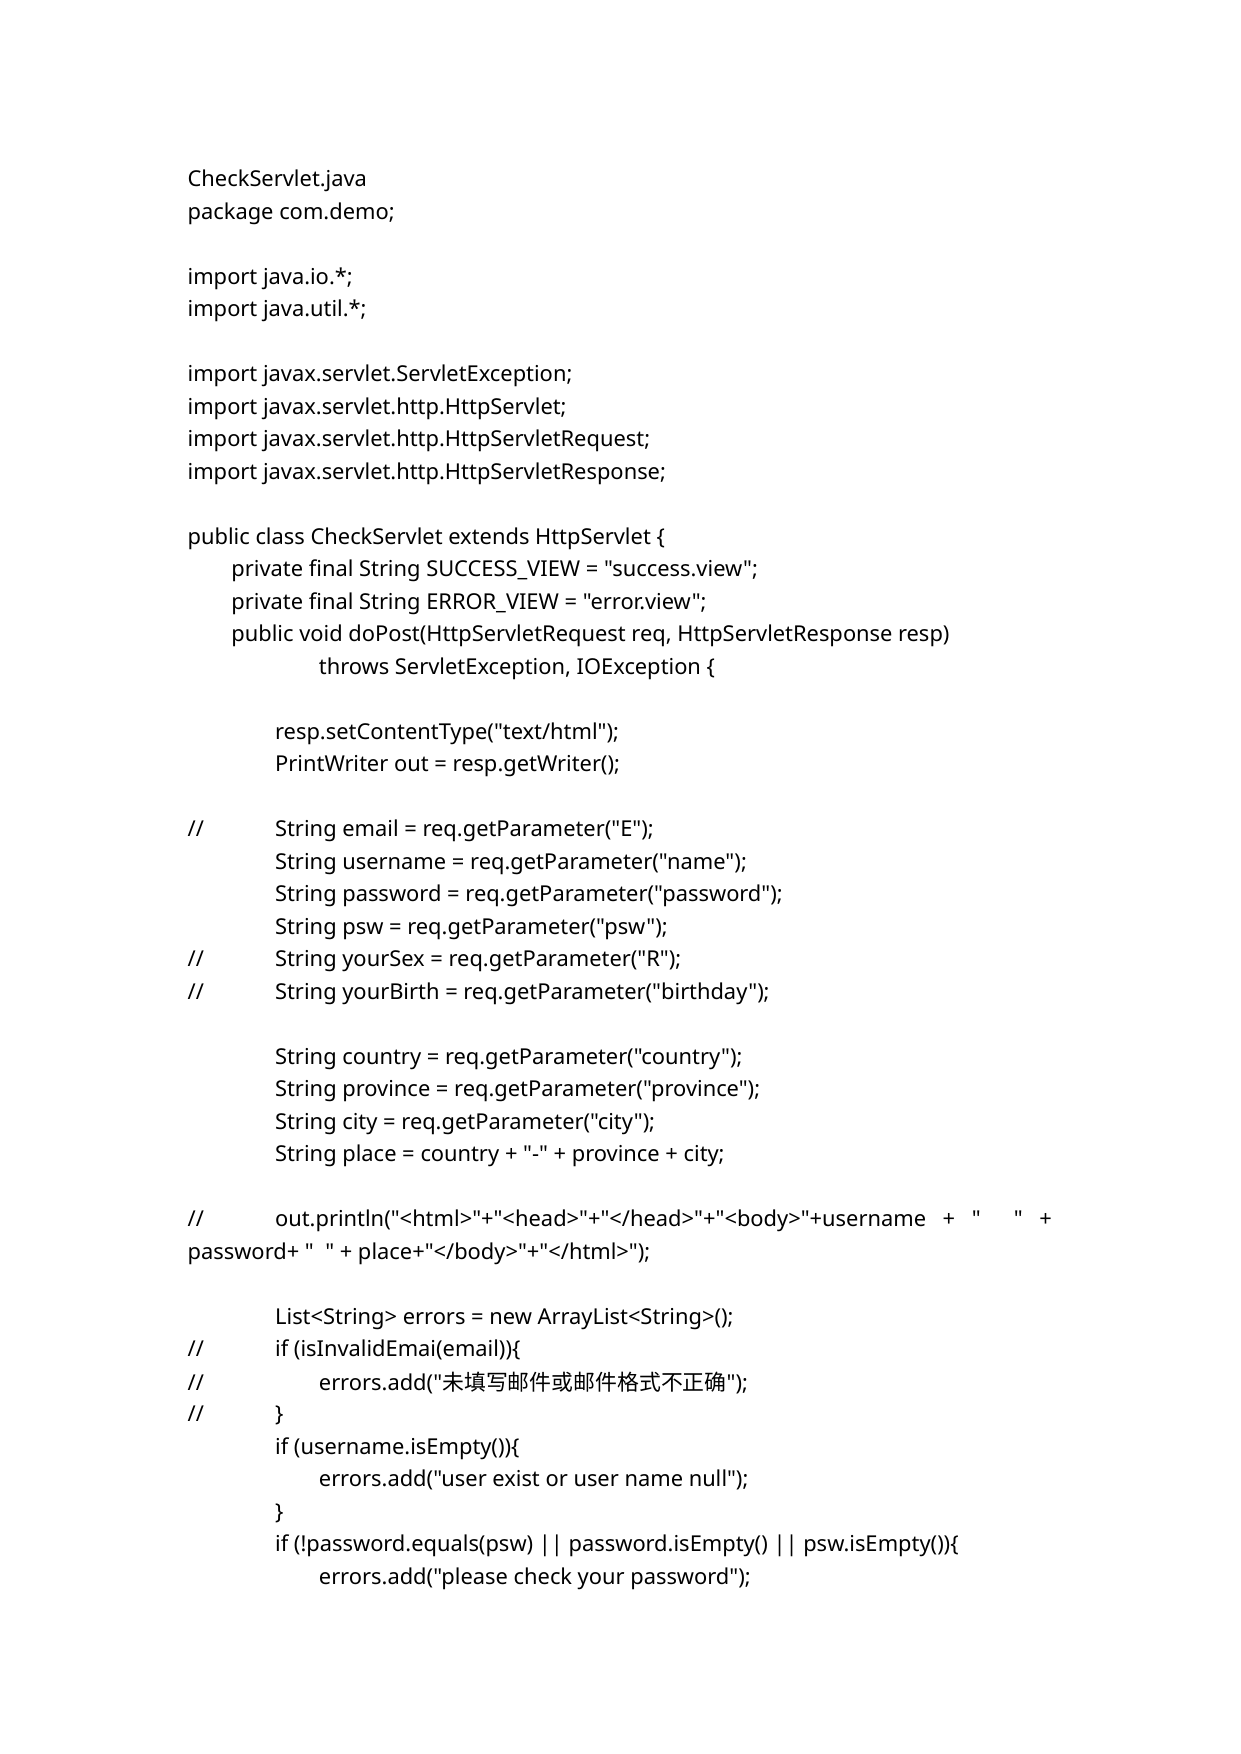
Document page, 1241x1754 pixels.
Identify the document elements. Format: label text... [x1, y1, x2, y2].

text // } [187, 1397, 1053, 1429]
text String province = req.getParameter("province"); [187, 1072, 1053, 1104]
text PrintWriter out = resp.getWriter(); [187, 747, 1053, 779]
text String password = req.getParameter("password"); [187, 877, 1053, 909]
text throws ServletException, IOException { [187, 649, 1053, 682]
text } [187, 1494, 1053, 1527]
text CheckServlet.java [187, 162, 1053, 194]
text errors.add("please check your password"); [187, 1559, 1053, 1592]
text public class CheckServlet extends HttpServlet { [187, 519, 1053, 552]
text import java.util.*; [187, 292, 1053, 324]
text // String yourSex = req.getParameter("R"); [187, 942, 1053, 974]
text errors.add("user exist or user name null"); [187, 1462, 1053, 1494]
text // out.println("<html>"+"<head>"+"</head>"+"<body>"+username + " " + password+ " " + place+"</body>"+"</html>"); [187, 1202, 1053, 1267]
text String psw = req.getParameter("psw"); [187, 909, 1053, 942]
text // String email = req.getParameter("E"); [187, 812, 1053, 844]
text String city = req.getParameter("city"); [187, 1104, 1053, 1137]
text resp.setContentType("text/html"); [187, 714, 1053, 747]
text if (!password.equals(psw) || password.isEmpty() || psw.isEmpty()){ [187, 1527, 1053, 1559]
text String username = req.getParameter("name"); [187, 844, 1053, 877]
text import java.io.*; [187, 259, 1053, 292]
text private final String ERROR_VIEW = "error.view"; [187, 584, 1053, 617]
text if (username.isEmpty()){ [187, 1429, 1053, 1462]
text // String yourBirth = req.getParameter("birthday"); [187, 974, 1053, 1007]
text String country = req.getParameter("country"); [187, 1039, 1053, 1072]
text import javax.servlet.http.HttpServletResponse; [187, 454, 1053, 487]
text String place = country + "-" + province + city; [187, 1137, 1053, 1169]
text package com.demo; [187, 194, 1053, 227]
text List<String> errors = new ArrayList<String>(); [187, 1299, 1053, 1332]
text // errors.add("未填写邮件或邮件格式不正确"); [187, 1364, 1053, 1397]
text import javax.servlet.http.HttpServlet; [187, 389, 1053, 422]
text public void doPost(HttpServletRequest req, HttpServletResponse resp) [187, 617, 1053, 649]
text private final String SUCCESS_VIEW = "success.view"; [187, 552, 1053, 584]
text // if (isInvalidEmai(email)){ [187, 1332, 1053, 1364]
text import javax.servlet.ServletException; [187, 357, 1053, 389]
text import javax.servlet.http.HttpServletRequest; [187, 422, 1053, 454]
